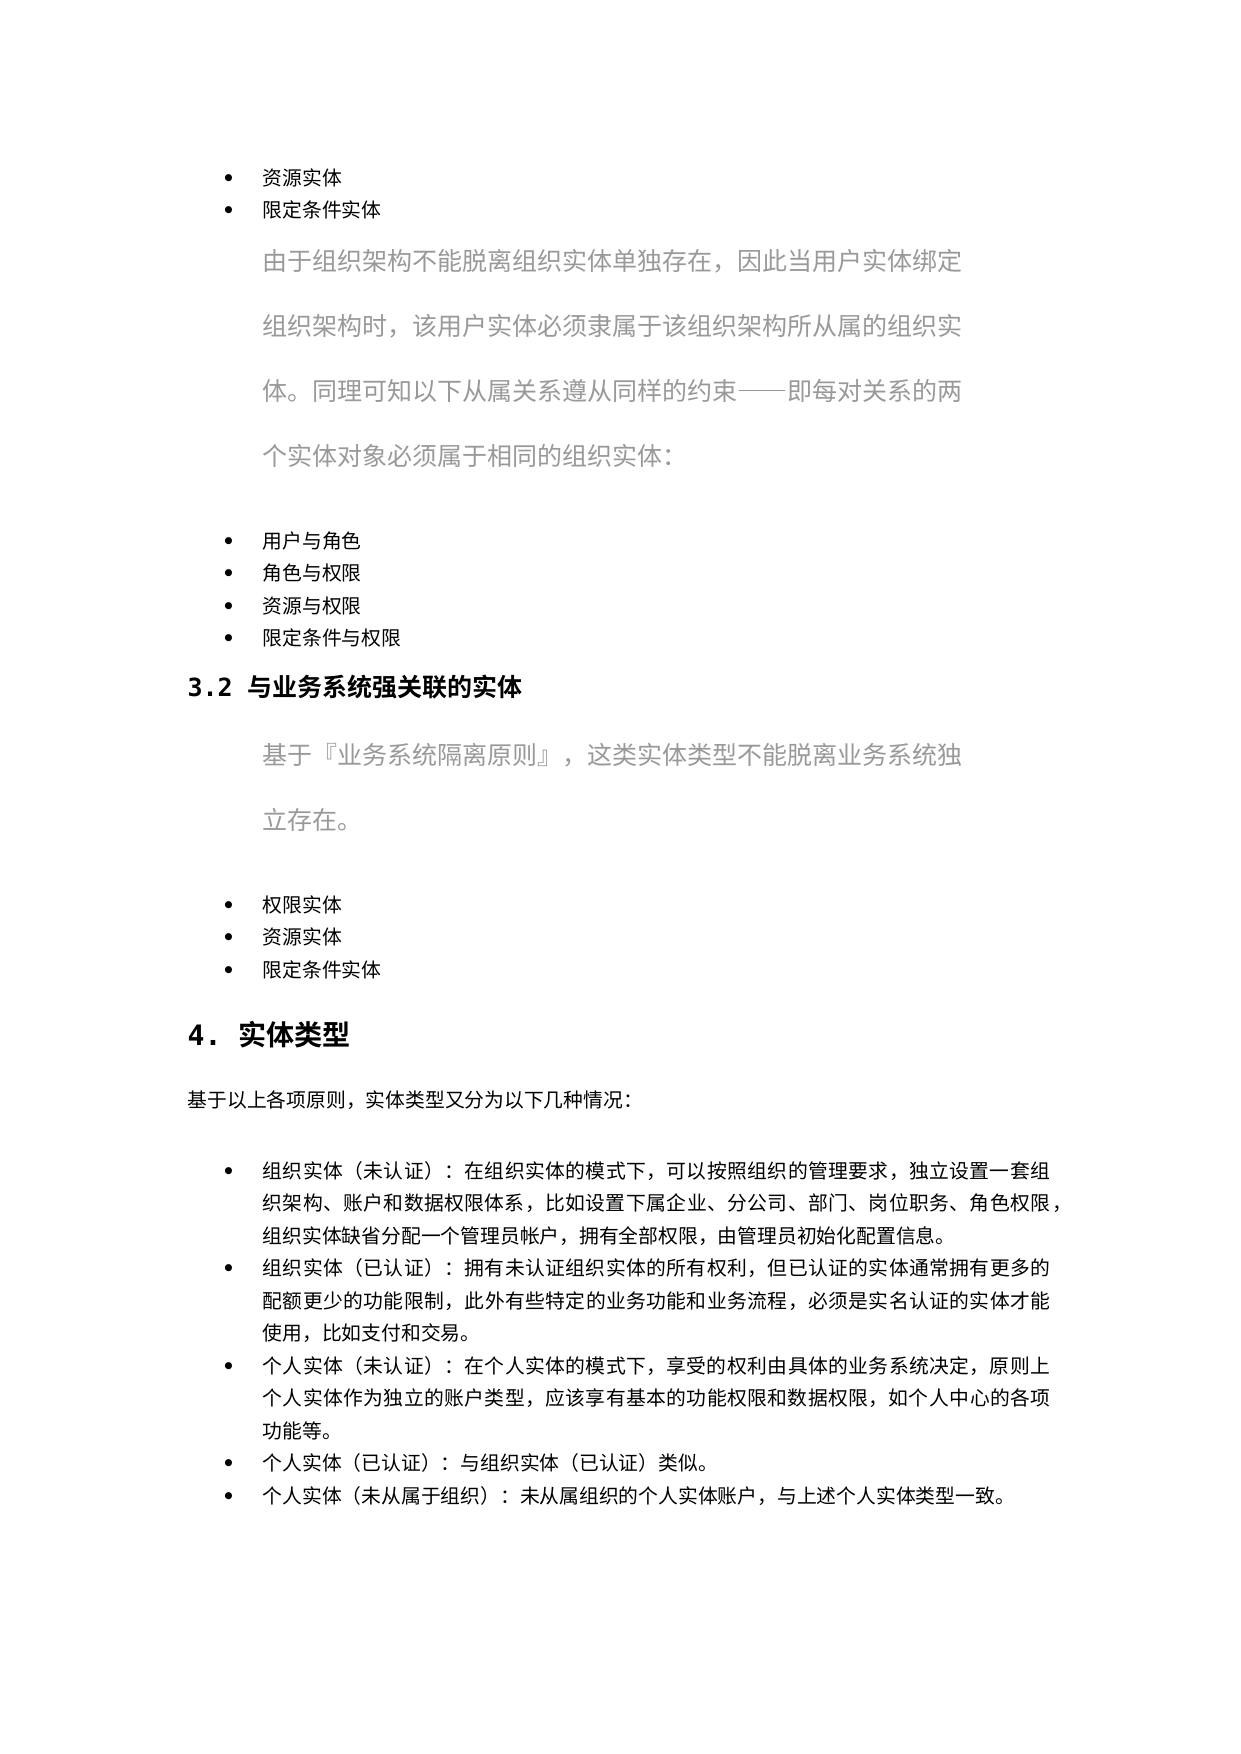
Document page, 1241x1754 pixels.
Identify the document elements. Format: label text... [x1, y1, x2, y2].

list 用户与角色 [225, 525, 1053, 558]
list 组织实体（已认证）：拥有未认证组织实体的所有权利，但已认证的实体通常拥有更多的配额更少的功能限制，此外有些特定的业务功能和业务流程，必须是实名认证的实体才能使用，比如支付和交易。 [225, 1253, 1053, 1350]
list 限定条件实体 [225, 194, 1053, 227]
list 限定条件与权限 [225, 623, 1053, 655]
list 个人实体（未从属于组织）：未从属组织的个人实体账户，与上述个人实体类型一致。 [225, 1480, 1053, 1513]
text 基于『业务系统隔离原则』，这类实体类型不能脱离业务系统独立存在。 [262, 721, 978, 851]
subtitle 4. 实体类型 [187, 1003, 1053, 1068]
list 个人实体（已认证）：与组织实体（已认证）类似。 [225, 1448, 1053, 1480]
list 个人实体（未认证）：在个人实体的模式下，享受的权利由具体的业务系统决定，原则上个人实体作为独立的账户类型，应该享有基本的功能权限和数据权限，如个人中心的各项功能等。 [225, 1350, 1053, 1448]
text 由于组织架构不能脱离组织实体单独存在，因此当用户实体绑定组织架构时，该用户实体必须隶属于该组织架构所从属的组织实体。同理可知以下从属关系遵从同样的约束——即每对关系的两个实体对象必须属于相同的组织实体： [262, 227, 978, 487]
list 限定条件实体 [225, 954, 1053, 987]
text 基于以上各项原则，实体类型又分为以下几种情况： [187, 1084, 1053, 1117]
subtitle 3.2 与业务系统强关联的实体 [187, 672, 1053, 704]
list 组织实体（未认证）：在组织实体的模式下，可以按照组织的管理要求，独立设置一套组织架构、账户和数据权限体系，比如设置下属企业、分公司、部门、岗位职务、角色权限，组织实体缺省分配一个管理员帐户，拥有全部权限，由管理员初始化配置信息。 [225, 1155, 1053, 1253]
list 资源实体 [225, 162, 1053, 194]
list 权限实体 [225, 889, 1053, 922]
list 角色与权限 [225, 558, 1053, 590]
list 资源实体 [225, 922, 1053, 954]
list 资源与权限 [225, 590, 1053, 623]
